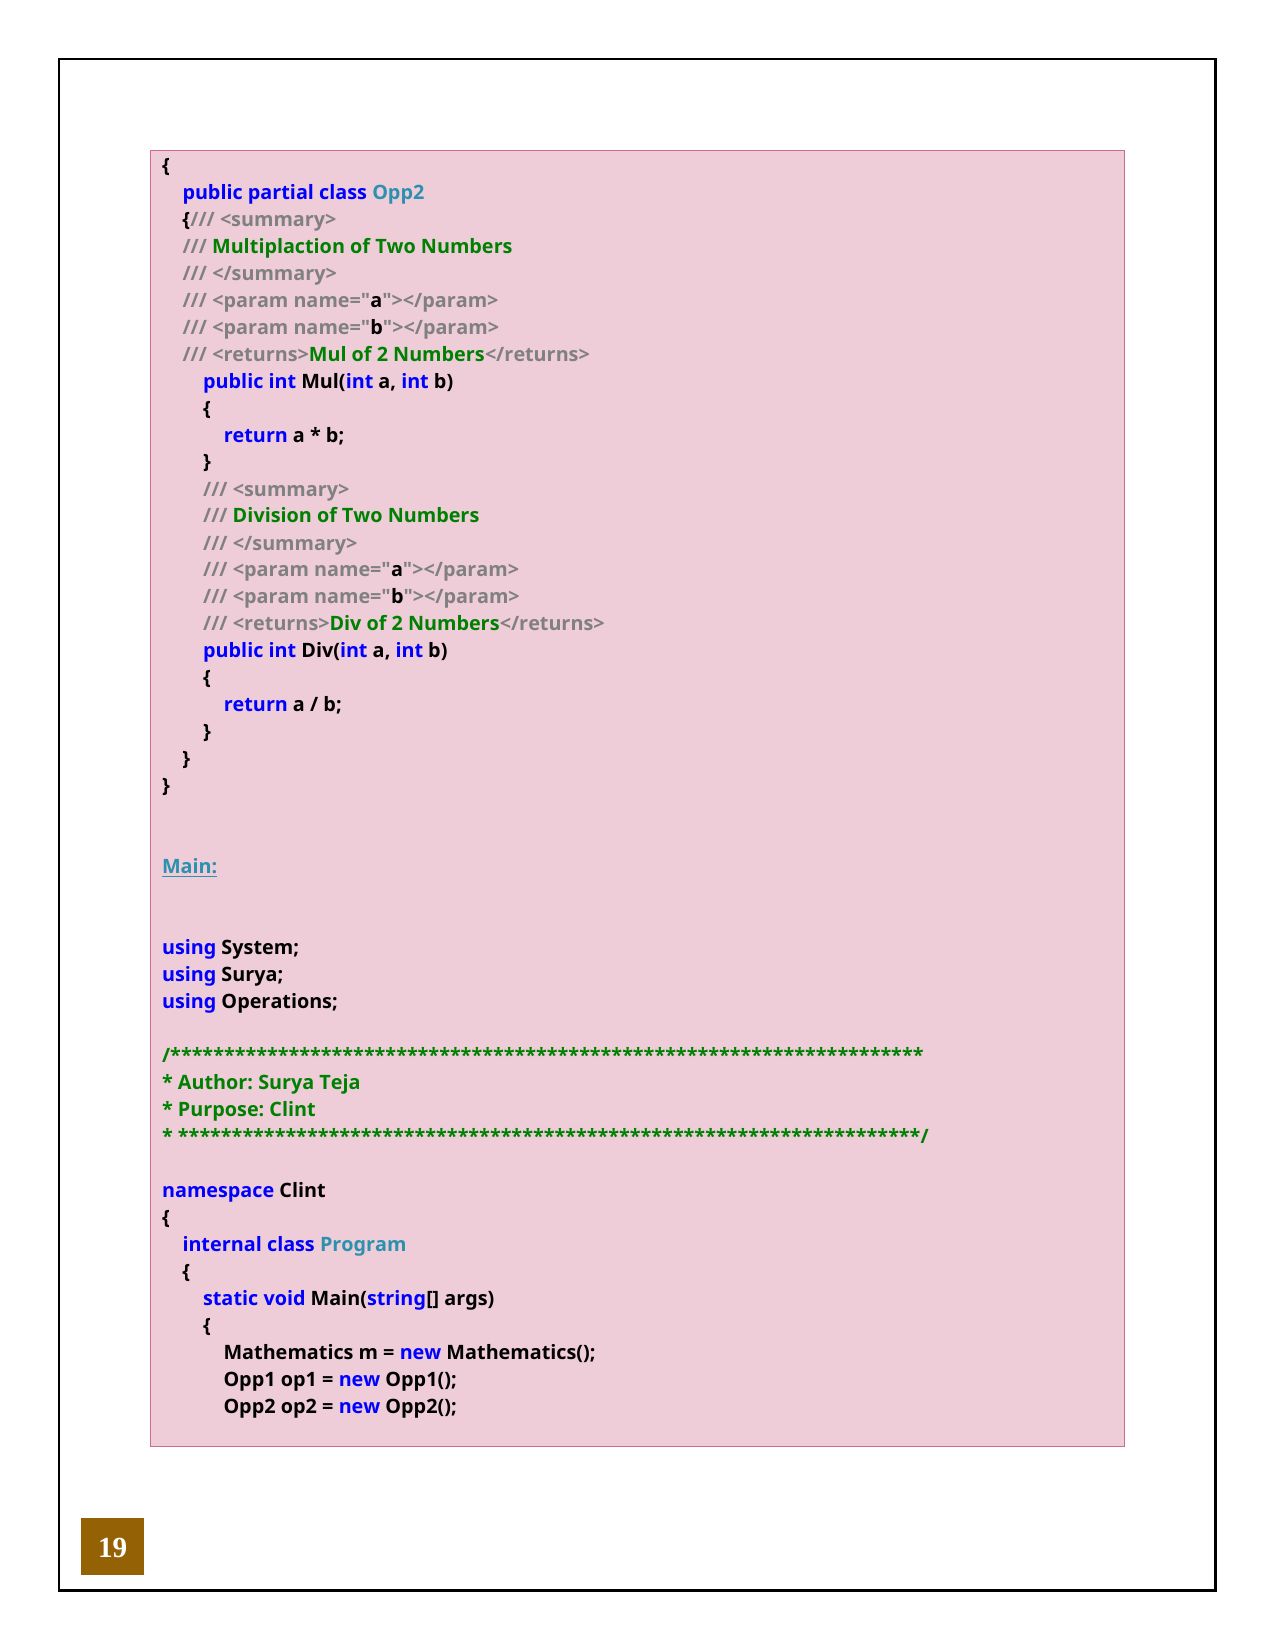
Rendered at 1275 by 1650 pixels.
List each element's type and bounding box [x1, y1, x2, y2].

table_cell [151, 151, 1124, 1446]
